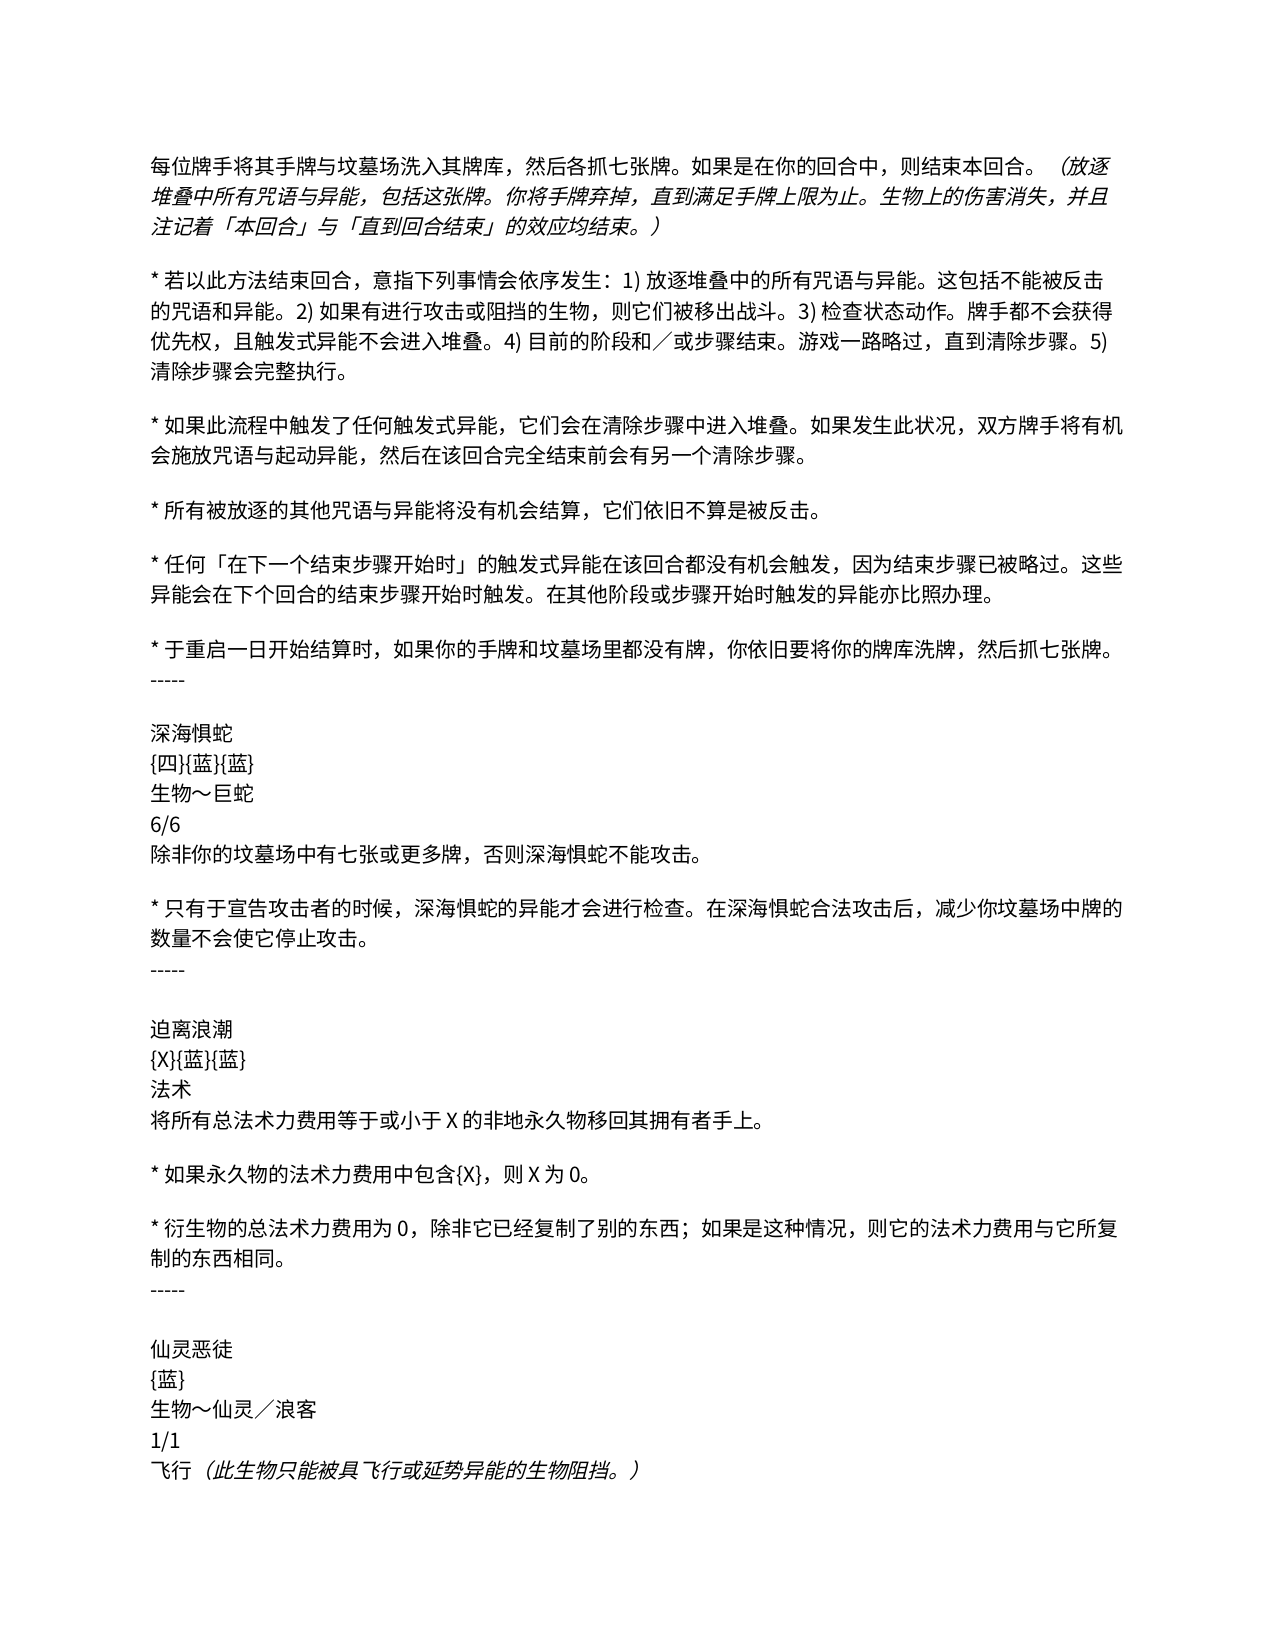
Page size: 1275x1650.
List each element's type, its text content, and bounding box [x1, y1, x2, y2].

text 迫离浪潮 [150, 1013, 1125, 1043]
text * 所有被放逐的其他咒语与异能将没有机会结算，它们依旧不算是被反击。 [150, 494, 1125, 524]
text 法术 [150, 1074, 1125, 1104]
text ----- [150, 663, 1125, 693]
text 每位牌手将其手牌与坟墓场洗入其牌库，然后各抓七张牌。如果是在你的回合中，则结束本回合。（放逐堆叠中所有咒语与异能，包括这张牌。你将手牌弃掉，直到满足手牌上限为止。生物上的伤害消失，并且注记着「本回合」与「直到回合结束」的效应均结束。） [150, 150, 1125, 241]
text {X}{蓝}{蓝} [150, 1043, 1125, 1074]
text 将所有总法术力费用等于或小于X的非地永久物移回其拥有者手上。 [150, 1104, 1125, 1134]
text * 如果此流程中触发了任何触发式异能，它们会在清除步骤中进入堆叠。如果发生此状况，双方牌手将有机会施放咒语与起动异能，然后在该回合完全结束前会有另一个清除步骤。 [150, 409, 1125, 470]
text 生物～巨蛇 [150, 778, 1125, 808]
text ----- [150, 1273, 1125, 1303]
text * 衍生物的总法术力费用为0，除非它已经复制了别的东西；如果是这种情况，则它的法术力费用与它所复制的东西相同。 [150, 1212, 1125, 1273]
text 仙灵恶徒 [150, 1333, 1125, 1363]
text 生物～仙灵／浪客 [150, 1394, 1125, 1424]
text 飞行（此生物只能被具飞行或延势异能的生物阻挡。） [150, 1454, 1125, 1484]
text {蓝} [150, 1363, 1125, 1394]
text 除非你的坟墓场中有七张或更多牌，否则深海惧蛇不能攻击。 [150, 838, 1125, 868]
text * 若以此方法结束回合，意指下列事情会依序发生：1) 放逐堆叠中的所有咒语与异能。这包括不能被反击的咒语和异能。2) 如果有进行攻击或阻挡的生物，则它们被移出战斗。3) 检查状态动作。牌手都不会获得优先权，且触发式异能不会进入堆叠。4) 目前的阶段和／或步骤结束。游戏一路略过，直到清除步骤。5) 清除步骤会完整执行。 [150, 265, 1125, 386]
text 1/1 [150, 1424, 1125, 1454]
text * 任何「在下一个结束步骤开始时」的触发式异能在该回合都没有机会触发，因为结束步骤已被略过。这些异能会在下个回合的结束步骤开始时触发。在其他阶段或步骤开始时触发的异能亦比照办理。 [150, 548, 1125, 609]
text {四}{蓝}{蓝} [150, 747, 1125, 778]
text * 于重启一日开始结算时，如果你的手牌和坟墓场里都没有牌，你依旧要将你的牌库洗牌，然后抓七张牌。 [150, 633, 1125, 663]
text ----- [150, 953, 1125, 983]
text * 如果永久物的法术力费用中包含{X}，则X为0。 [150, 1158, 1125, 1188]
text 6/6 [150, 808, 1125, 838]
text 深海惧蛇 [150, 717, 1125, 747]
text * 只有于宣告攻击者的时候，深海惧蛇的异能才会进行检查。在深海惧蛇合法攻击后，减少你坟墓场中牌的数量不会使它停止攻击。 [150, 892, 1125, 953]
